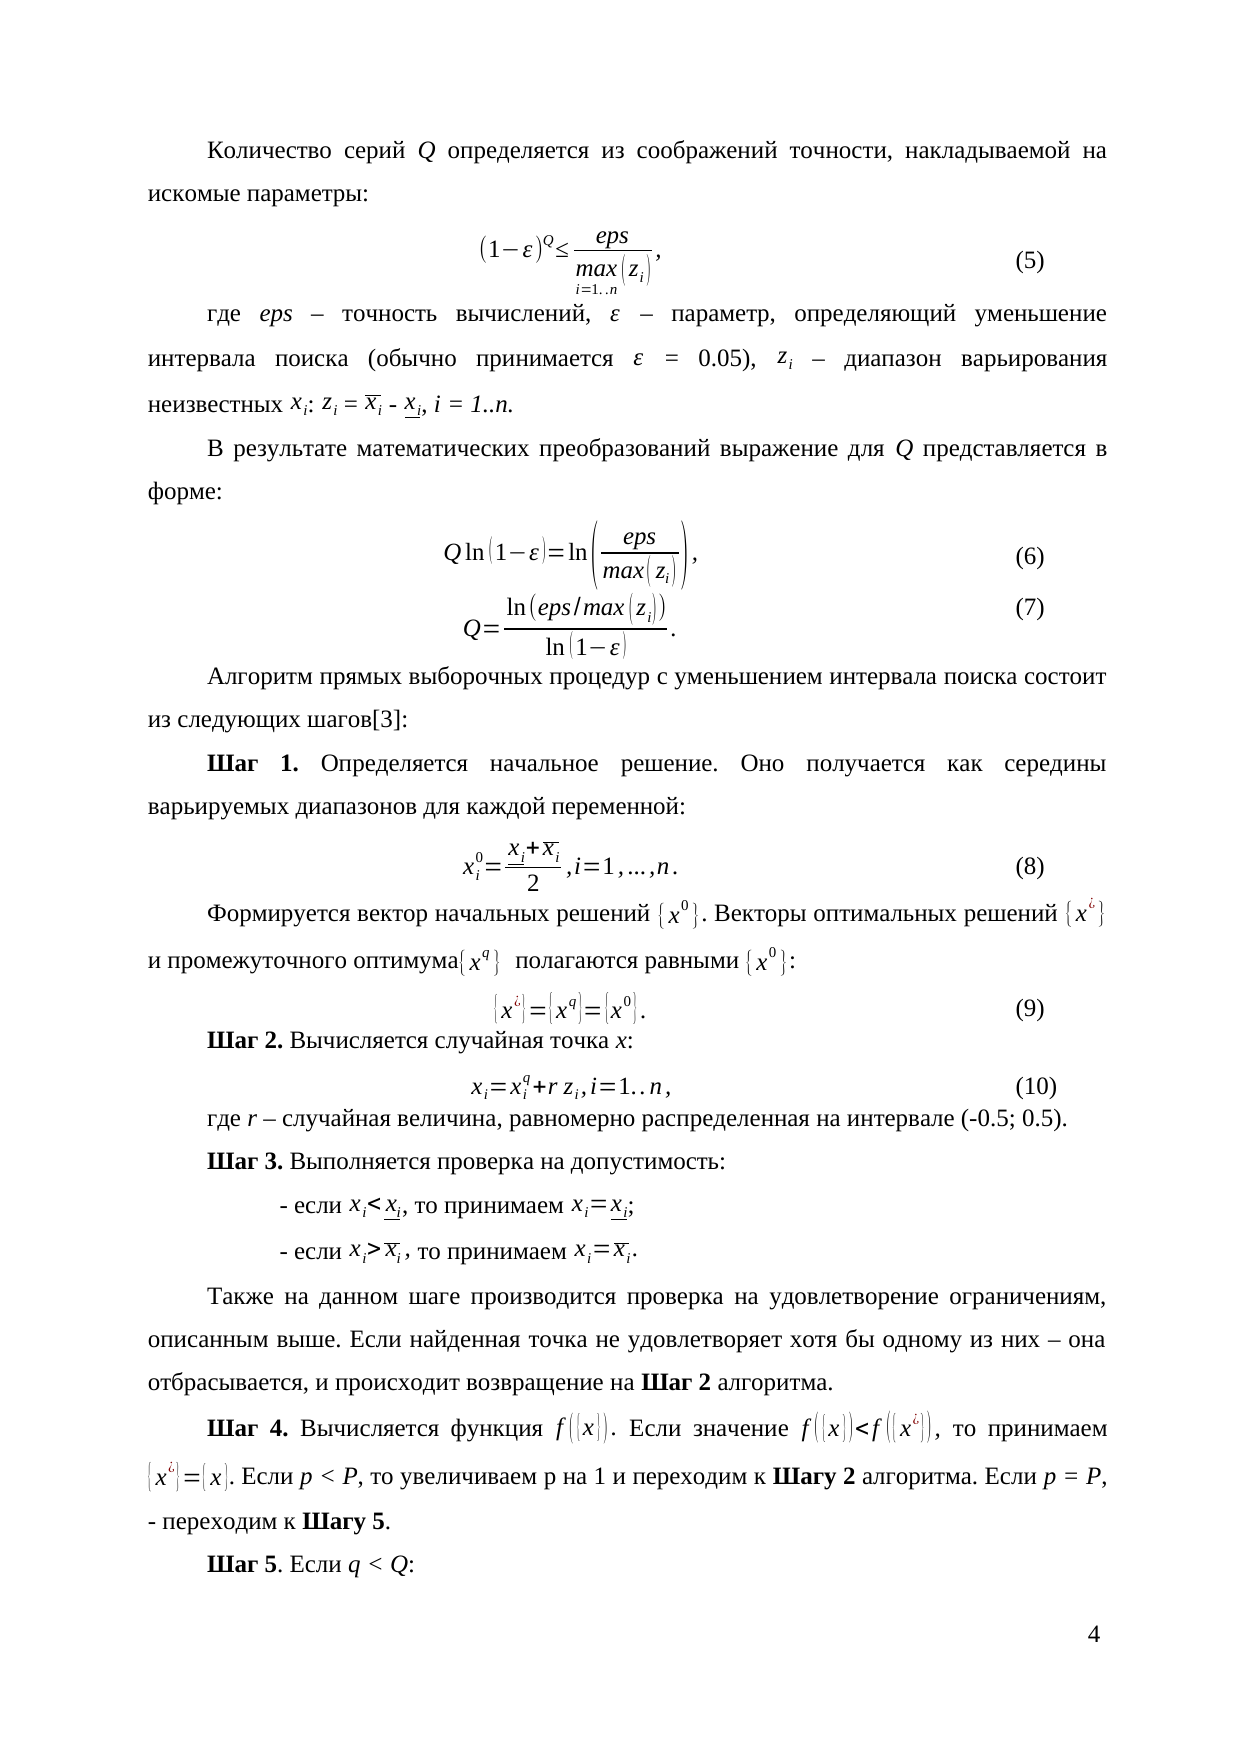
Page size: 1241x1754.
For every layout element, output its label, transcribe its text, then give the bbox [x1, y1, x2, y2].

text Алгоритм прямых выборочных процедур с уменьшением интервала поиска состоит из следующих шагов[3]: [148, 661, 1107, 733]
text Шаг 2. Вычисляется случайная точка x: [148, 1025, 1107, 1054]
table_header (9) [1004, 991, 1133, 1025]
text где r – случайная величина, равномерно распределенная на интервале (-0.5; 0.5). [148, 1103, 1107, 1132]
text В результате математических преобразований выражение для Q представляется в форме: [148, 433, 1107, 505]
text Шаг 5. Если q < Q: [148, 1549, 1107, 1578]
text Количество серий Q определяется из соображений точности, накладываемой на искомые параметры: [148, 135, 1107, 207]
text Также на данном шаге производится проверка на удовлетворение ограничениям, описанным выше. Если найденная точка не удовлетворяет хотя бы одному из них – она отбрасывается, и происходит возвращение на Шаг 2 алгоритма. [148, 1281, 1107, 1396]
table_header [136, 991, 1004, 1025]
table_header [136, 520, 1004, 592]
table_cell [136, 592, 1004, 661]
table_header (6) [1004, 520, 1133, 592]
text Шаг 1. Определяется начальное решение. Оно получается как середины варьируемых диапазонов для каждой переменной: [148, 748, 1107, 819]
table_header (5) [1004, 221, 1133, 298]
text Формируется вектор начальных решений . Векторы оптимальных решений и промежуточного оптимума полагаются равными : [148, 897, 1107, 976]
table_header [136, 1068, 1004, 1103]
text - если то принимаем [220, 1235, 1107, 1266]
table_header (10) [1004, 1068, 1133, 1103]
table_cell (7) [1004, 592, 1133, 661]
table_header [136, 221, 1004, 298]
table_header [136, 834, 1004, 897]
text Шаг 3. Выполняется проверка на допустимость: [148, 1146, 1107, 1175]
text Шаг 4. Вычисляется функция Если значение то принимаем . Если p < P, то увеличиваем p на 1 и переходим к Шагу 2 алгоритма. Если p = P, - переходим к Шагу 5. [148, 1410, 1107, 1535]
text - если , то принимаем ; [220, 1189, 1107, 1221]
table_header (8) [1004, 834, 1133, 897]
text где eps – точность вычислений, – параметр, определяющий уменьшение интервала поиска (обычно принимается = 0.05), – диапазон варьирования неизвестных : = - , i = 1..n. [148, 298, 1107, 419]
